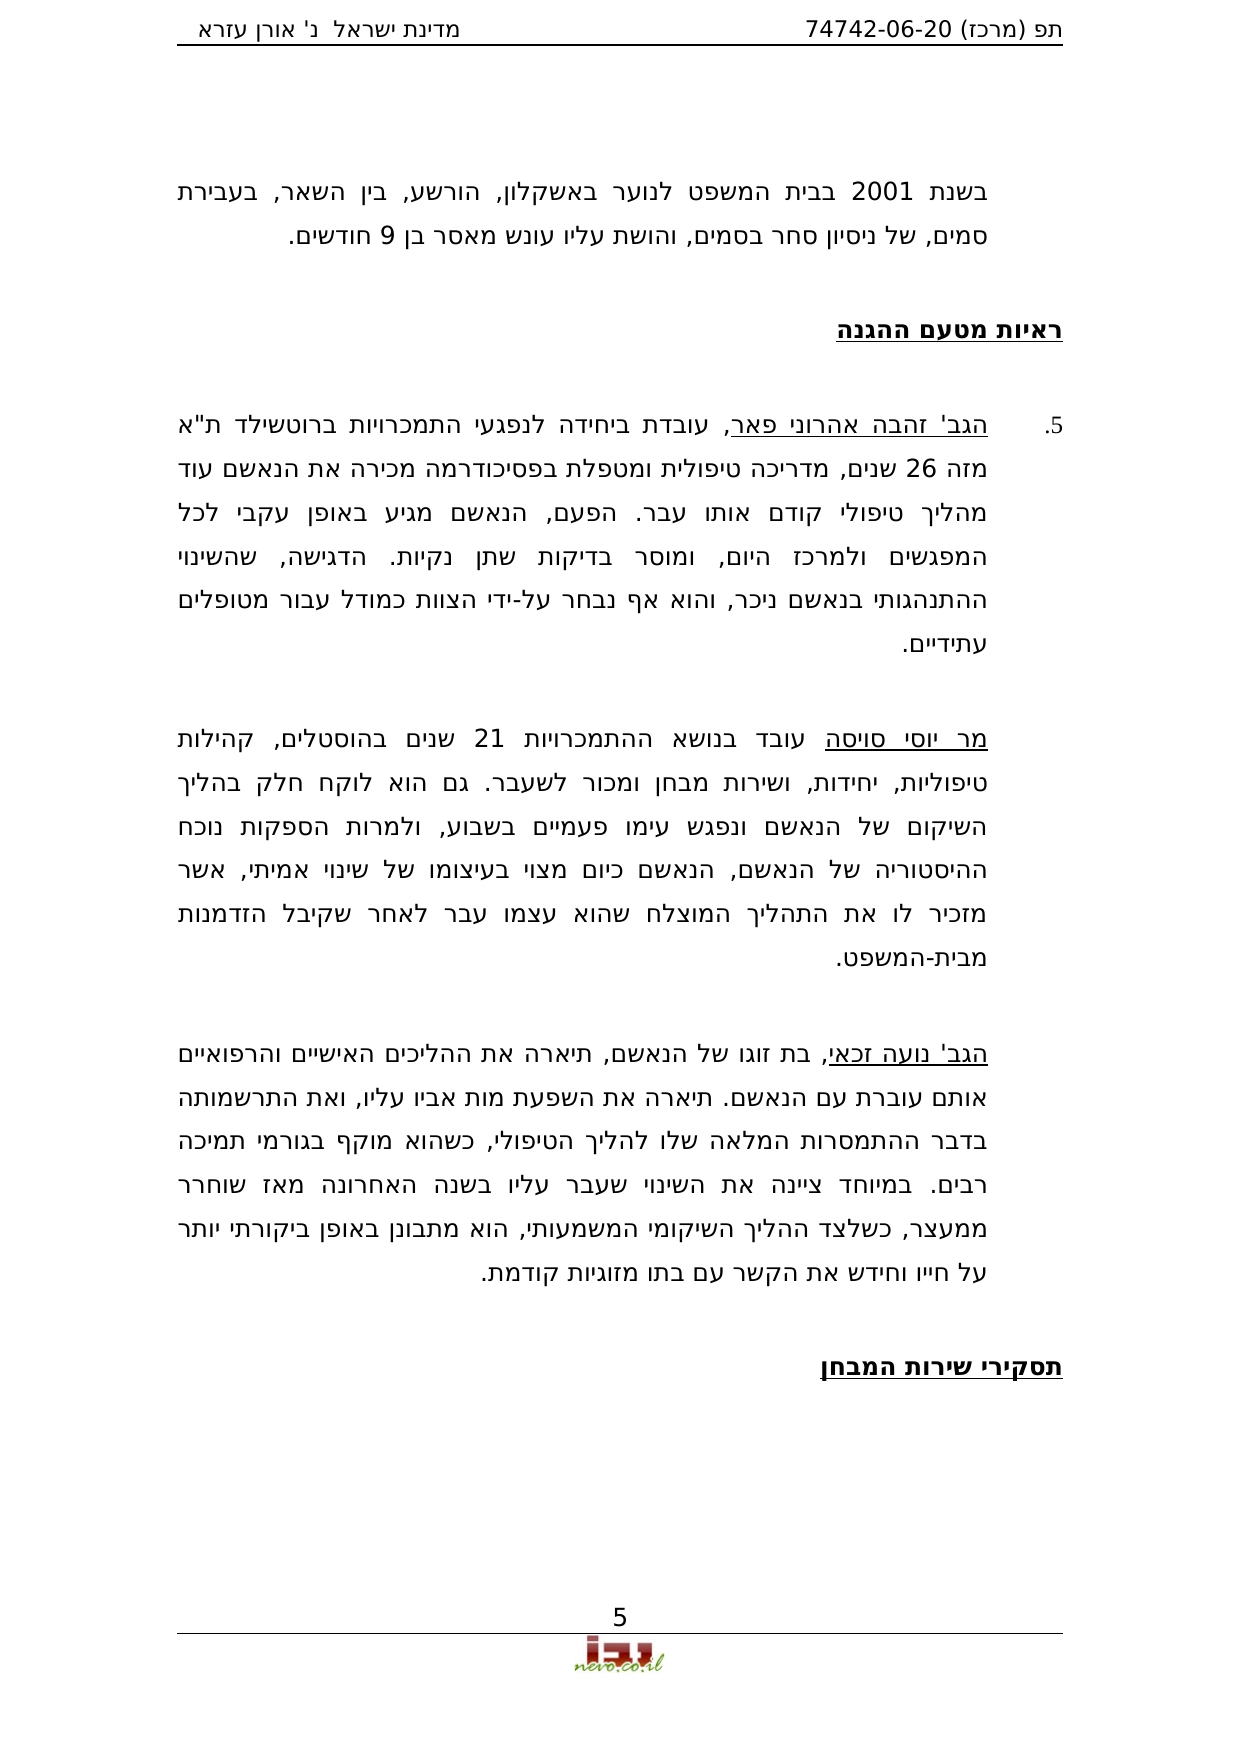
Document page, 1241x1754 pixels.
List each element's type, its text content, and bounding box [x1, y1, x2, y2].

text בשנת 2001 בבית המשפט לנוער באשקלון, הורשע, בין השאר, בעבירת סמים, של ניסיון סחר בסמים, והושת עליו עונש מאסר בן 9 חודשים. [177, 177, 988, 250]
list הגב' זהבה אהרוני פאר, עובדת ביחידה לנפגעי התמכרויות ברוטשילד ת"א מזה 26 שנים, מדריכה טיפולית ומטפלת בפסיכודרמה מכירה את הנאשם עוד מהליך טיפולי קודם אותו עבר. הפעם, הנאשם מגיע באופן עקבי לכל המפגשים ולמרכז היום, ומוסר בדיקות שתן נקיות. הדגישה, שהשינוי ההתנהגותי בנאשם ניכר, והוא אף נבחר על-ידי הצוות כמודל עבור מטופלים עתידיים. [177, 411, 1063, 658]
text ראיות מטעם ההגנה [177, 316, 1063, 345]
text הגב' נועה זכאי, בת זוגו של הנאשם, תיארה את ההליכים האישיים והרפואיים אותם עוברת עם הנאשם. תיארה את השפעת מות אביו עליו, ואת התרשמותה בדבר ההתמסרות המלאה שלו להליך הטיפולי, כשהוא מוקף בגורמי תמיכה רבים. במיוחד ציינה את השינוי שעבר עליו בשנה האחרונה מאז שוחרר ממעצר, כשלצד ההליך השיקומי המשמעותי, הוא מתבונן באופן ביקורתי יותר על חייו וחידש את הקשר עם בתו מזוגיות קודמת. [177, 1039, 988, 1287]
text תסקירי שירות המבחן [177, 1353, 1063, 1382]
text מר יוסי סויסה עובד בנושא ההתמכרויות 21 שנים בהוסטלים, קהילות טיפוליות, יחידות, ושירות מבחן ומכור לשעבר. גם הוא לוקח חלק בהליך השיקום של הנאשם ונפגש עימו פעמיים בשבוע, ולמרות הספקות נוכח ההיסטוריה של הנאשם, הנאשם כיום מצוי בעיצומו של שינוי אמיתי, אשר מזכיר לו את התהליך המוצלח שהוא עצמו עבר לאחר שקיבל הזדמנות מבית-המשפט. [177, 724, 988, 972]
picture [574, 1635, 666, 1673]
